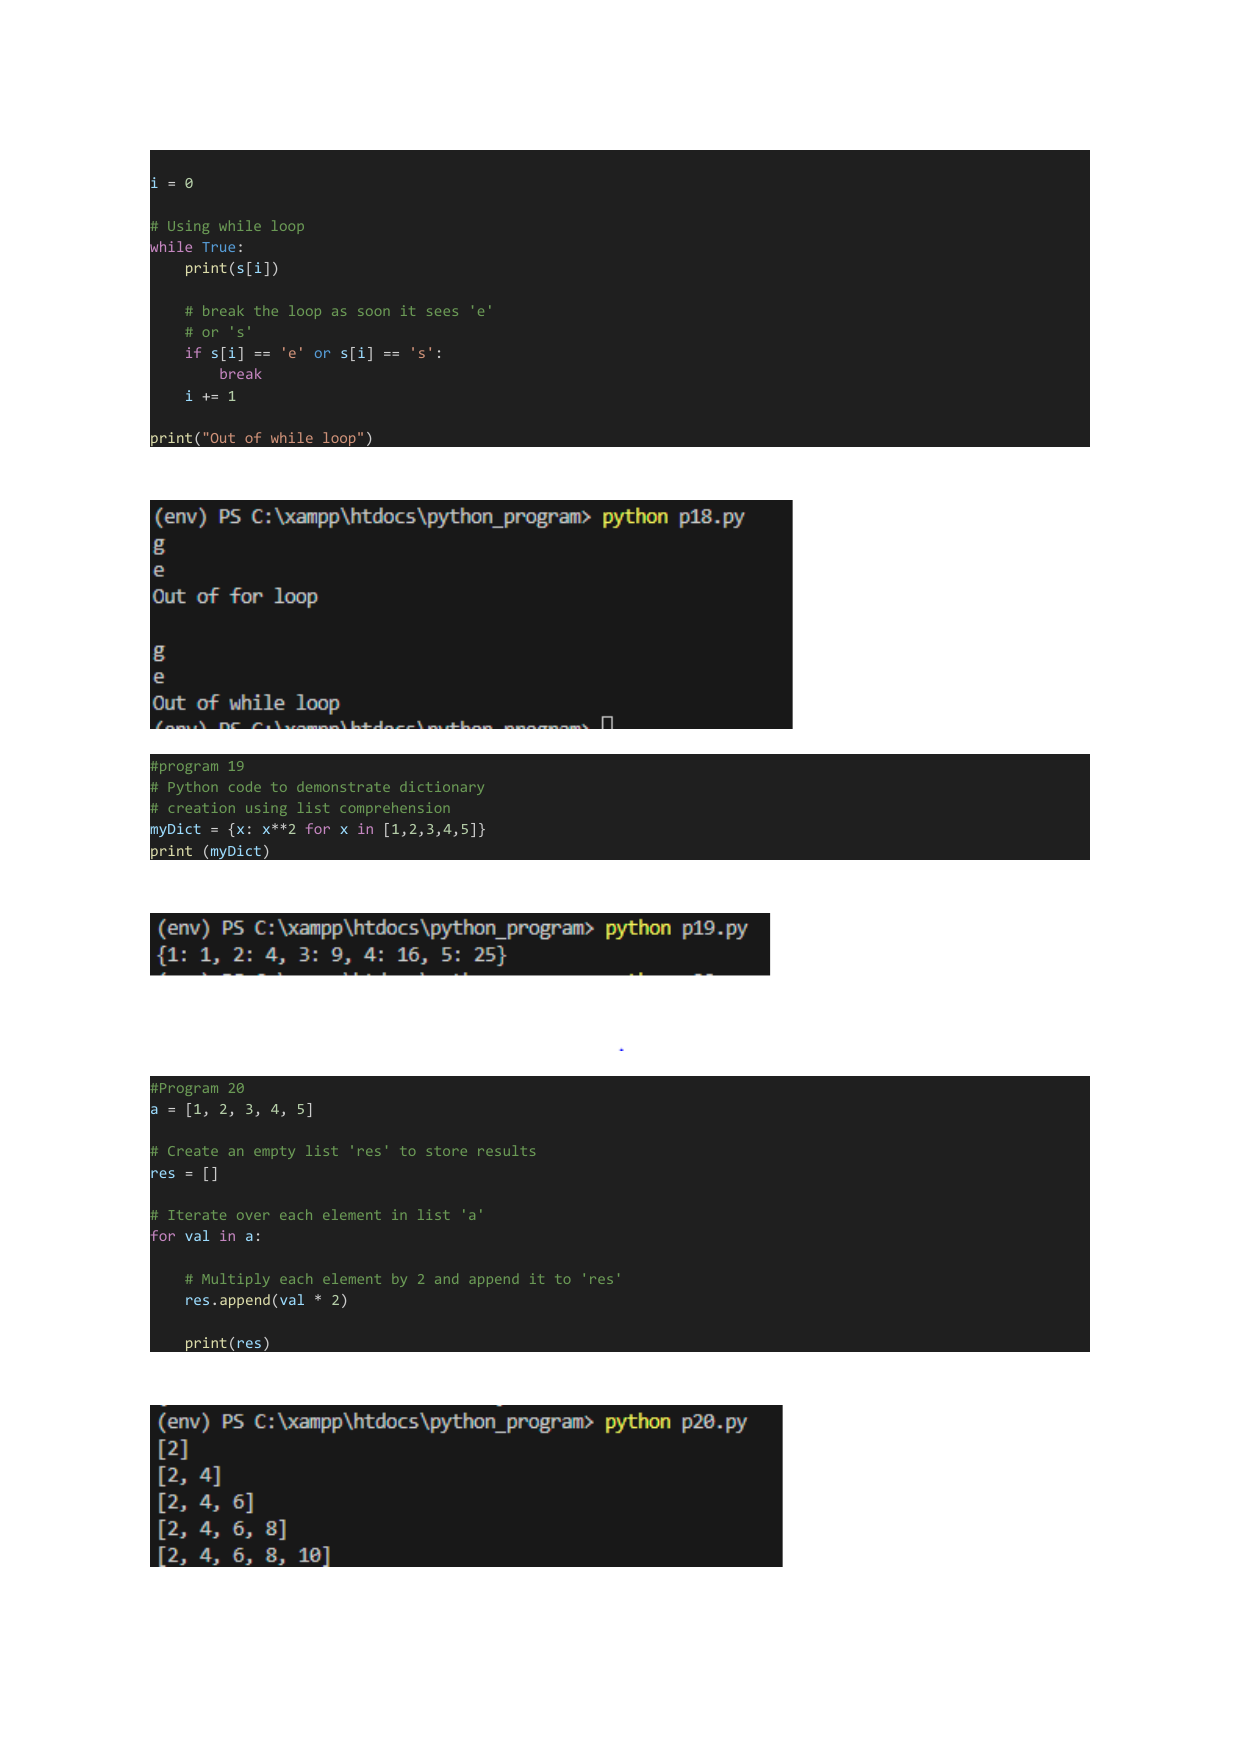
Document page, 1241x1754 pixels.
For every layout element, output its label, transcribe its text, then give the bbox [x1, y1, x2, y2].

text if s[i] == 'e' or s[i] == 's': [150, 341, 1090, 362]
text print("Out of while loop") [150, 426, 1090, 447]
text res = [] [150, 1161, 1090, 1182]
text # Iterate over each element in list 'a' [150, 1203, 1090, 1224]
picture [150, 913, 771, 1051]
text # Using while loop [150, 214, 1090, 235]
text #Program 20 [150, 1076, 1090, 1097]
text # creation using list comprehension [150, 796, 1090, 818]
text # break the loop as soon it sees 'e' [150, 299, 1090, 320]
text while True: [150, 235, 1090, 256]
picture [150, 1405, 783, 1567]
text print(res) [150, 1331, 1090, 1352]
text #program 19 [150, 754, 1090, 775]
text a = [1, 2, 3, 4, 5] [150, 1097, 1090, 1118]
text # Python code to demonstrate dictionary [150, 775, 1090, 796]
text # Multiply each element by 2 and append it to 'res' [150, 1267, 1090, 1288]
text i += 1 [150, 384, 1090, 405]
text res.append(val * 2) [150, 1288, 1090, 1309]
text print(s[i]) [150, 256, 1090, 277]
text for val in a: [150, 1224, 1090, 1246]
picture [150, 500, 793, 729]
text # or 's' [150, 320, 1090, 341]
text myDict = {x: x**2 for x in [1,2,3,4,5]} [150, 818, 1090, 839]
text i = 0 [150, 171, 1090, 192]
text # Create an empty list 'res' to store results [150, 1139, 1090, 1161]
text break [150, 362, 1090, 384]
text print (myDict) [150, 839, 1090, 860]
